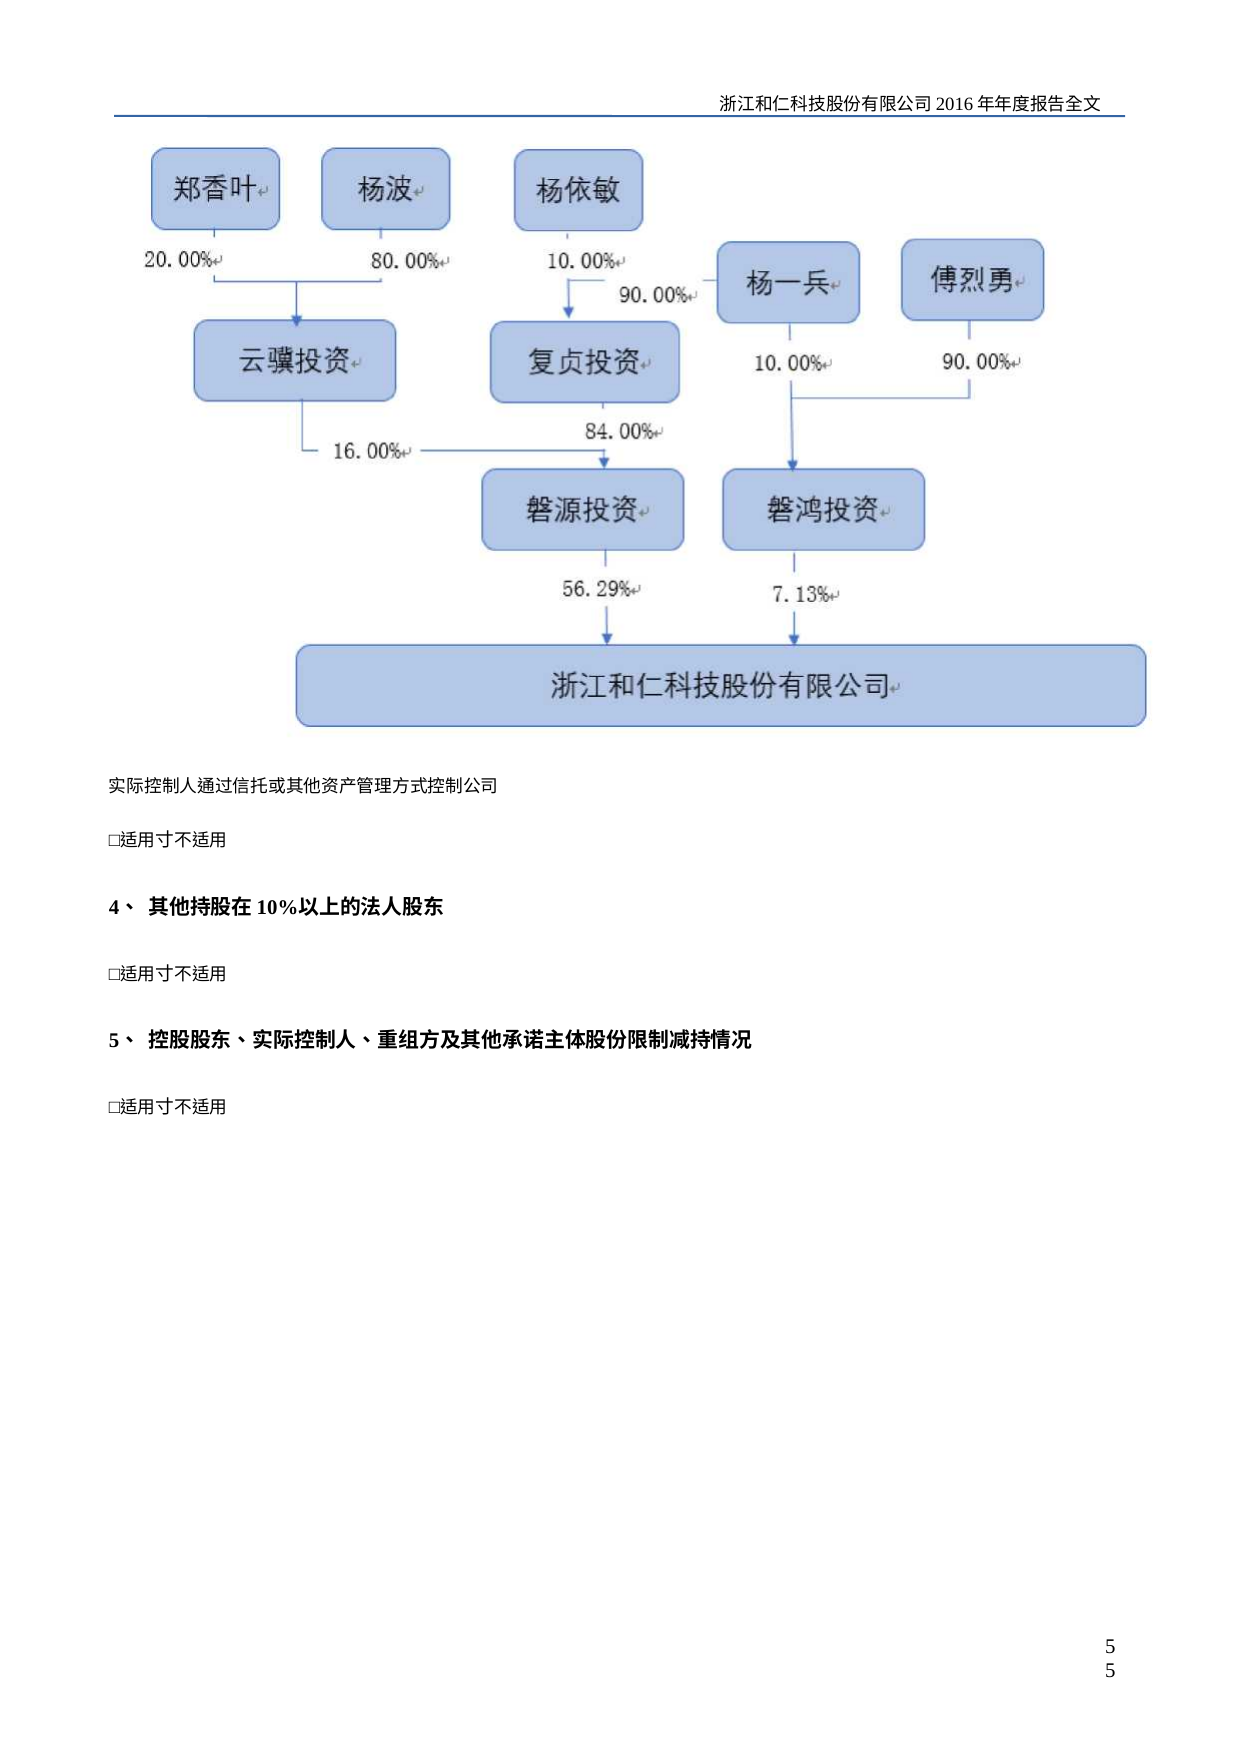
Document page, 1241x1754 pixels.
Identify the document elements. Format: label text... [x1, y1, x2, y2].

text □适用寸不适用 [109, 1093, 1127, 1118]
text 实际控制人通过信托或其他资产管理方式控制公司 [109, 773, 1127, 797]
picture [127, 128, 1179, 745]
text □适用寸不适用 [109, 960, 1127, 985]
text 5、 控股股东、实际控制人、重组方及其他承诺主体股份限制减持情况 [109, 1025, 1127, 1053]
text 4、 其他持股在10%以上的法人股东 [109, 892, 1127, 920]
text □适用寸不适用 [109, 827, 1127, 852]
